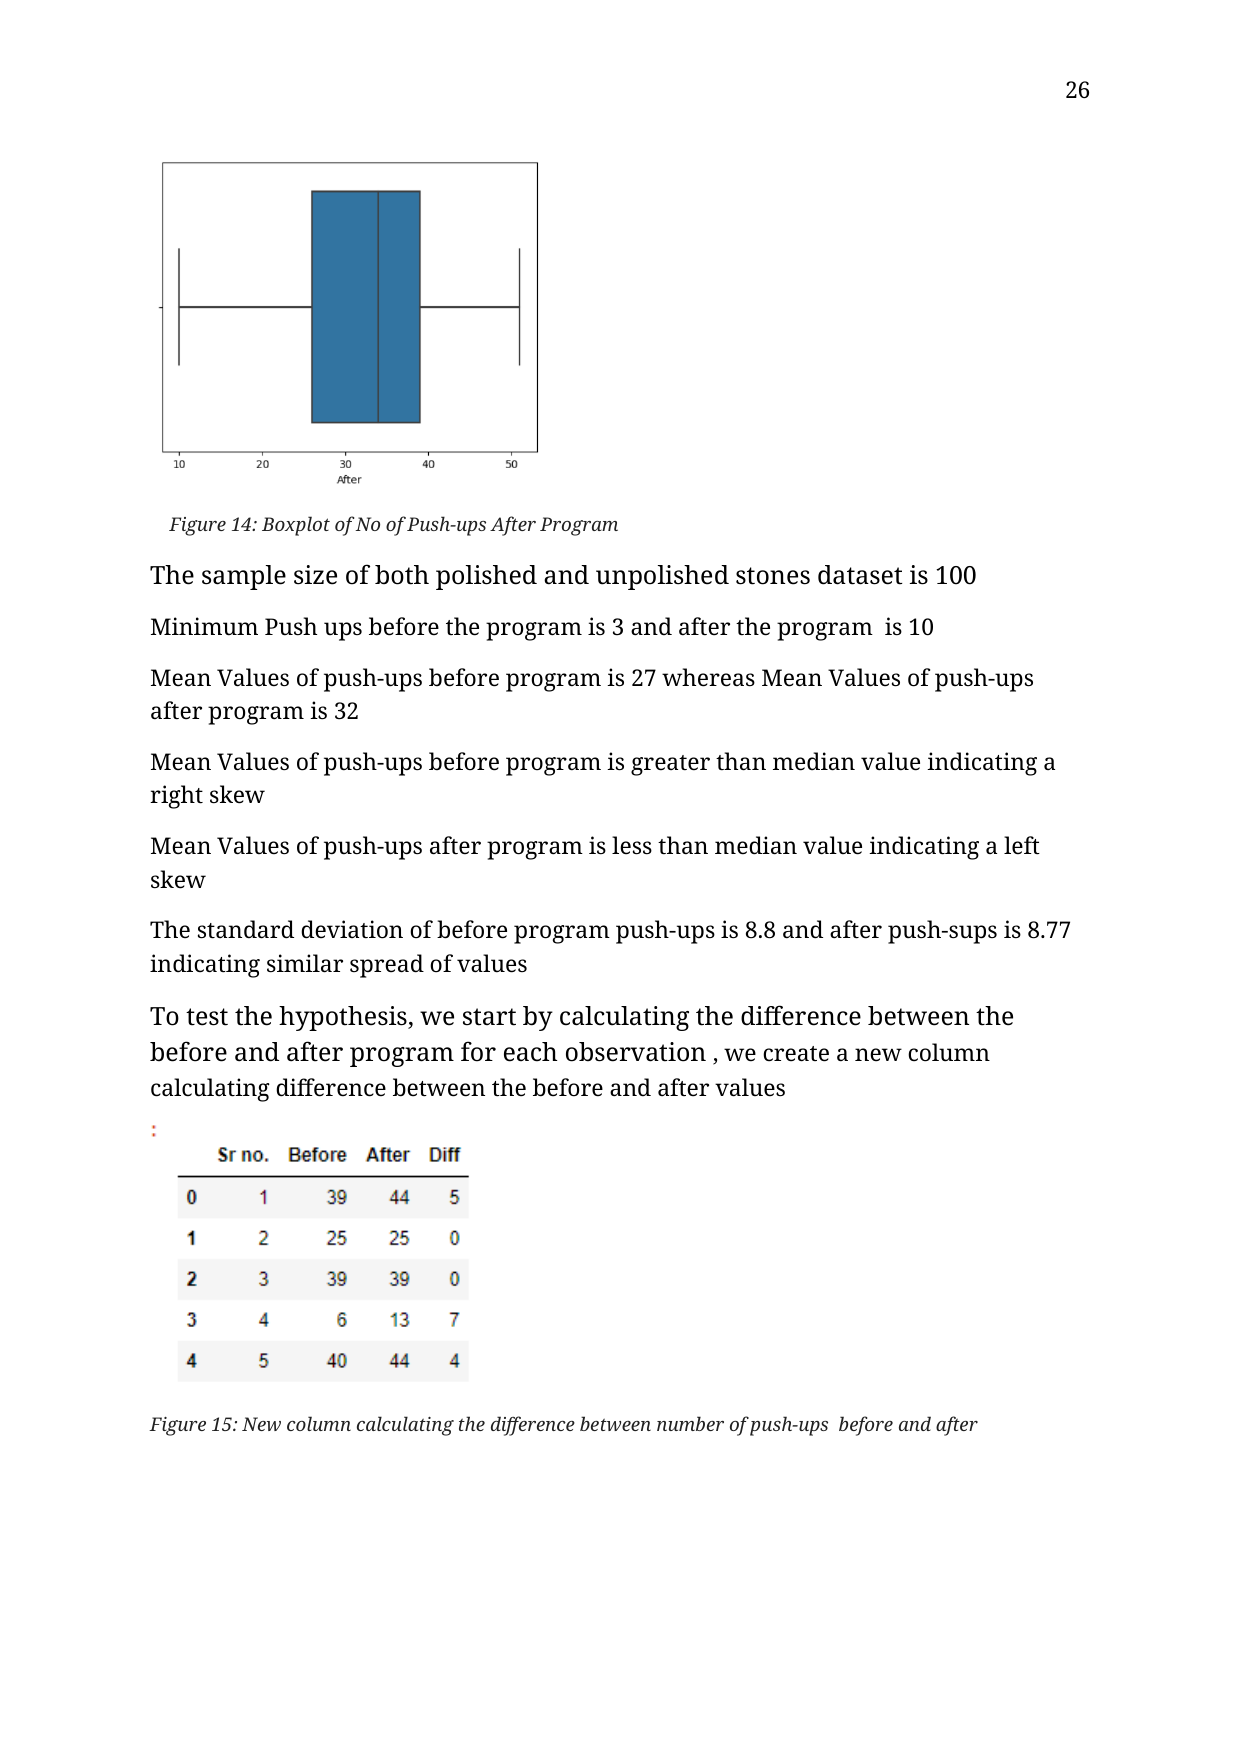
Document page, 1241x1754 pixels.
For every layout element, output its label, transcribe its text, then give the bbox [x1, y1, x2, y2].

text Mean Values of push-ups after program is less than median value indicating a left skew [150, 830, 1090, 895]
text The sample size of both polished and unpolished stones dataset is 100 [150, 558, 1090, 592]
text Mean Values of push-ups before program is 27 whereas Mean Values of push-ups after program is 32 [150, 661, 1090, 726]
text Minimum Push ups before the program is 3 and after the program is 10 [150, 611, 1090, 642]
text The standard deviation of before program push-ups is 8.8 and after push-sups is 8.77 indicating similar spread of values [150, 914, 1090, 979]
picture [150, 1121, 541, 1393]
picture [150, 150, 571, 492]
text To test the hypothesis, we start by calculating the difference between the before and after program for each observation , we create a new column calculating difference between the before and after values [150, 998, 1090, 1103]
text Mean Values of push-ups before program is greater than median value indicating a right skew [150, 746, 1090, 811]
